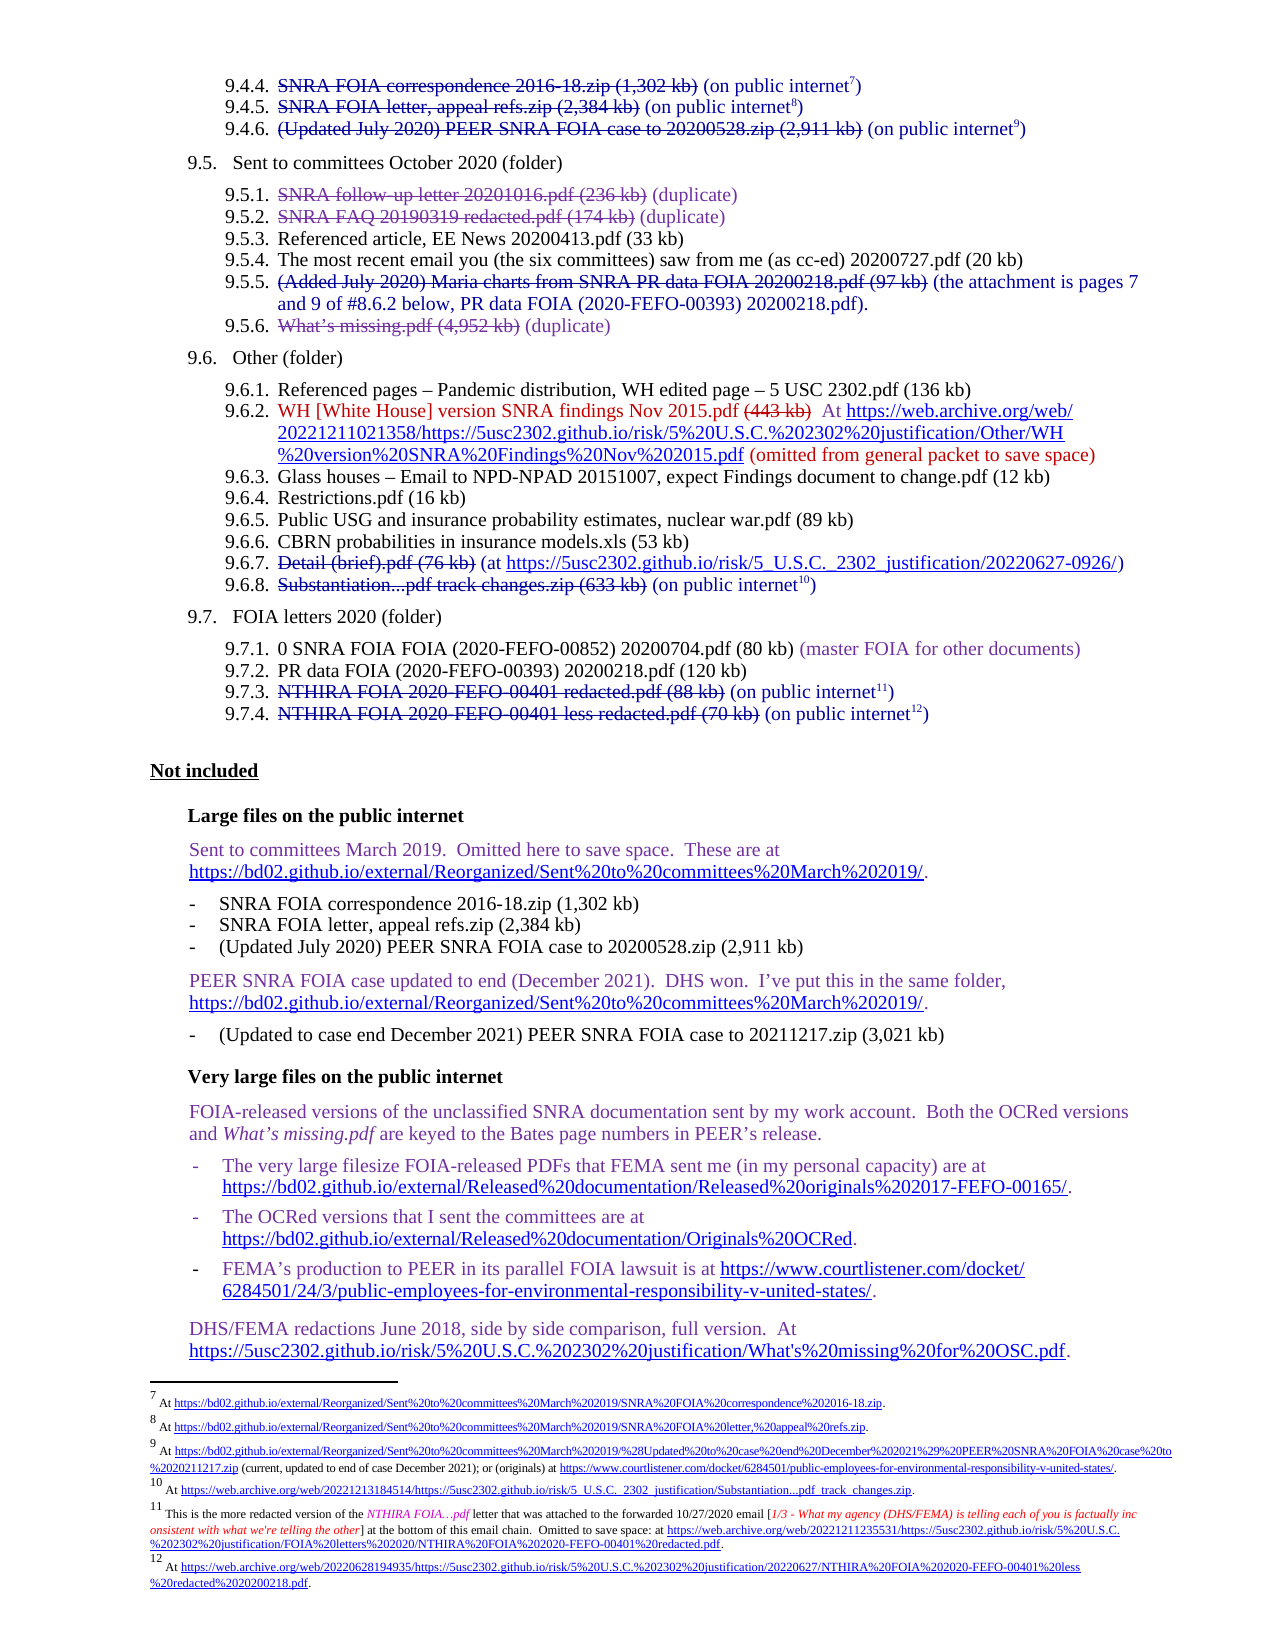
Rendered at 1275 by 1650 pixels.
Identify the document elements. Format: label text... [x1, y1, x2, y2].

list (Updated July 2020) PEER SNRA FOIA case to 20200528.zip (2,911 kb) (on public internet) [225, 118, 1140, 140]
list Glass houses – Email to NPD-NPAD 20151007, expect Findings document to change.pdf (12 kb) [225, 466, 1140, 487]
text Very large files on the public internet [187, 1067, 1140, 1088]
list DHS/FEMA redactions June 2018, side by side comparison, full version. At [189, 1318, 1140, 1340]
list NTHIRA FOIA 2020-FEFO-00401 redacted.pdf (88 kb) (on public internet) [225, 682, 1140, 703]
list Other (folder) [187, 347, 1140, 368]
list WH [White House] version SNRA findings Nov 2015.pdf (443 kb) At https://web.archive.org/web/20221211021358/https://5usc2302.github.io/risk/5%20U.S.C.%202302%20justification/Other/WH%20version%20SNRA%20Findings%20Nov%202015.pdf (omitted from general packet to save space) [225, 401, 1140, 466]
list (Updated to case end December 2021) PEER SNRA FOIA case to 20211217.zip (3,021 kb) [189, 1024, 1140, 1046]
list Detail (brief).pdf (76 kb) (at https://5usc2302.github.io/risk/5_U.S.C._2302_justification/20220627-0926/) [225, 552, 1140, 574]
list SNRA FOIA correspondence 2016-18.zip (1,302 kb) [189, 893, 1140, 914]
list Restrictions.pdf (16 kb) [225, 487, 1140, 509]
list The most recent email you (the six committees) saw from me (as cc-ed) 20200727.pdf (20 kb) [225, 249, 1140, 271]
list 0 SNRA FOIA FOIA (2020-FEFO-00852) 20200704.pdf (80 kb) (master FOIA for other documents) [225, 638, 1140, 660]
list FOIA letters 2020 (folder) [187, 606, 1140, 628]
list Referenced article, EE News 20200413.pdf (33 kb) [225, 228, 1140, 249]
text Large files on the public internet [187, 805, 1140, 826]
list CBRN probabilities in insurance models.xls (53 kb) [225, 531, 1140, 552]
list SNRA FAQ 20190319 redacted.pdf (174 kb) (duplicate) [225, 206, 1140, 228]
list Public USG and insurance probability estimates, nuclear war.pdf (89 kb) [225, 509, 1140, 531]
list The OCRed versions that I sent the committees are at https://bd02.github.io/external/Released%20documentation/Originals%20OCRed. [192, 1206, 1140, 1250]
list The very large filesize FOIA-released PDFs that FEMA sent me (in my personal capacity) are at https://bd02.github.io/external/Released%20documentation/Released%20originals%202017-FEFO-00165/. [192, 1155, 1140, 1198]
list Sent to committees October 2020 (folder) [187, 152, 1140, 174]
list PEER SNRA FOIA case updated to end (December 2021). DHS won. I’ve put this in the same folder, https://bd02.github.io/external/Reorganized/Sent%20to%20committees%20March%202019/. [189, 970, 1140, 1014]
list Referenced pages – Pandemic distribution, WH edited page – 5 USC 2302.pdf (136 kb) [225, 379, 1140, 401]
list SNRA FOIA letter, appeal refs.zip (2,384 kb) [189, 914, 1140, 936]
list (Added July 2020) Maria charts from SNRA PR data FOIA 20200218.pdf (97 kb) (the attachment is pages 7 and 9 of #8.6.2 below, PR data FOIA (2020-FEFO-00393) 20200218.pdf). [225, 271, 1140, 315]
list FEMA’s production to PEER in its parallel FOIA lawsuit is at https://www.courtlistener.com/docket/6284501/24/3/public-employees-for-environmental-responsibility-v-united-states/. [192, 1258, 1140, 1302]
list PR data FOIA (2020-FEFO-00393) 20200218.pdf (120 kb) [225, 660, 1140, 682]
list (Updated July 2020) PEER SNRA FOIA case to 20200528.zip (2,911 kb) [189, 936, 1140, 958]
list FOIA-released versions of the unclassified SNRA documentation sent by my work account. Both the OCRed versions and What’s missing.pdf are keyed to the Bates page numbers in PEER’s release. [189, 1101, 1140, 1144]
list SNRA FOIA letter, appeal refs.zip (2,384 kb) (on public internet) [225, 97, 1140, 118]
text Not included [150, 760, 1140, 782]
list NTHIRA FOIA 2020-FEFO-00401 less redacted.pdf (70 kb) (on public internet) [225, 703, 1140, 725]
list SNRA FOIA correspondence 2016-18.zip (1,302 kb) (on public internet) [225, 75, 1140, 97]
list What’s missing.pdf (4,952 kb) (duplicate) [225, 315, 1140, 336]
list https://5usc2302.github.io/risk/5%20U.S.C.%202302%20justification/What's%20missing%20for%20OSC.pdf. [189, 1340, 1140, 1362]
list SNRA follow-up letter 20201016.pdf (236 kb) (duplicate) [225, 184, 1140, 206]
list Substantiation...pdf track changes.zip (633 kb) (on public internet) [225, 574, 1140, 596]
list Sent to committees March 2019. Omitted here to save space. These are at https://bd02.github.io/external/Reorganized/Sent%20to%20committees%20March%202019/. [189, 839, 1140, 882]
